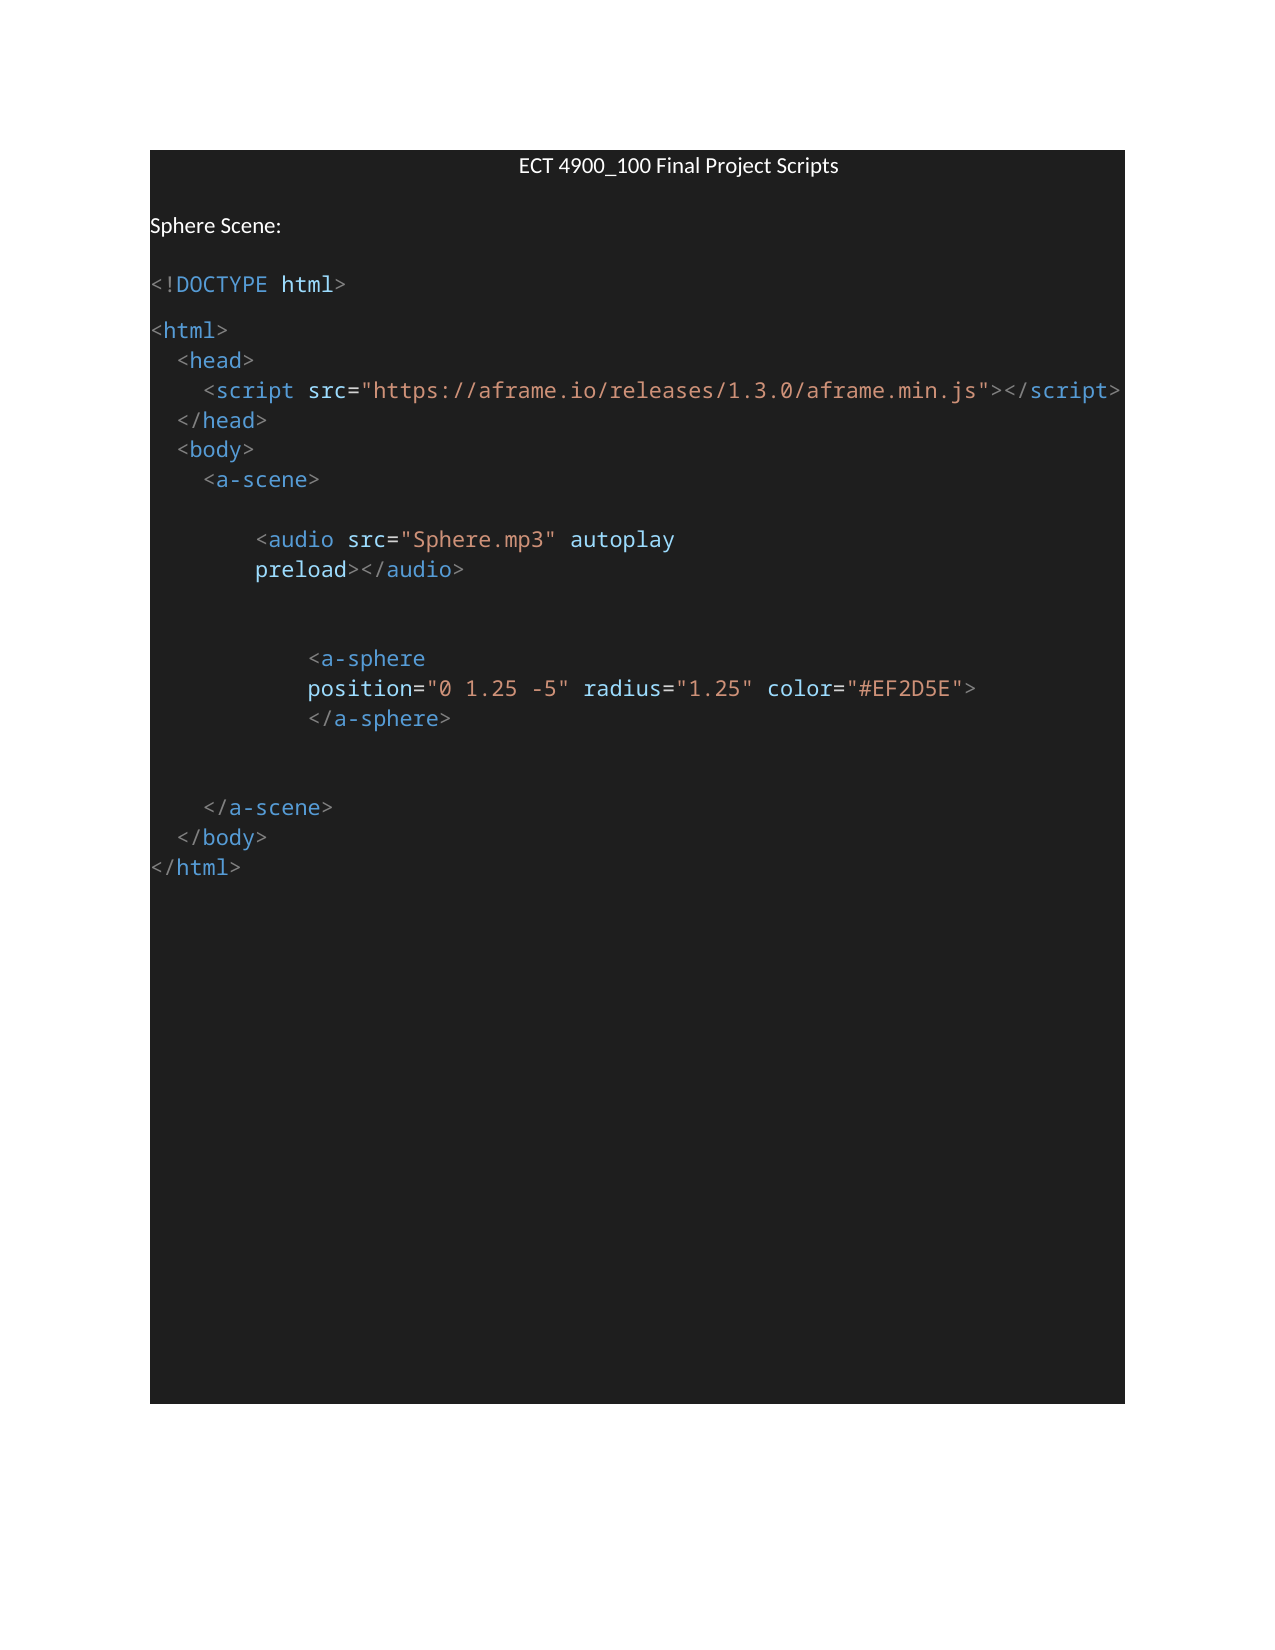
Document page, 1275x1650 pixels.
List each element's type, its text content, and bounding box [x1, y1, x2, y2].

text <audio src="Sphere.mp3" autoplay [150, 524, 1125, 553]
text </html> [150, 851, 1125, 881]
text <head> [150, 345, 1125, 375]
text ECT 4900_100 Final Project Scripts Sphere Scene: <!DOCTYPE html> [150, 150, 1125, 298]
text </a-scene> [150, 792, 1125, 822]
text </head> [150, 404, 1125, 434]
text <a-sphere [150, 643, 1125, 673]
text <script src="https://aframe.io/releases/1.3.0/aframe.min.js"></script> [150, 375, 1125, 404]
text <html> [150, 315, 1125, 345]
text preload></audio> [150, 553, 1125, 583]
text <a-scene> [150, 464, 1125, 494]
text position="0 1.25 -5" radius="1.25" color="#EF2D5E"> [150, 673, 1125, 702]
text <body> [150, 434, 1125, 464]
text </a-sphere> [150, 702, 1125, 732]
text </body> [150, 822, 1125, 851]
